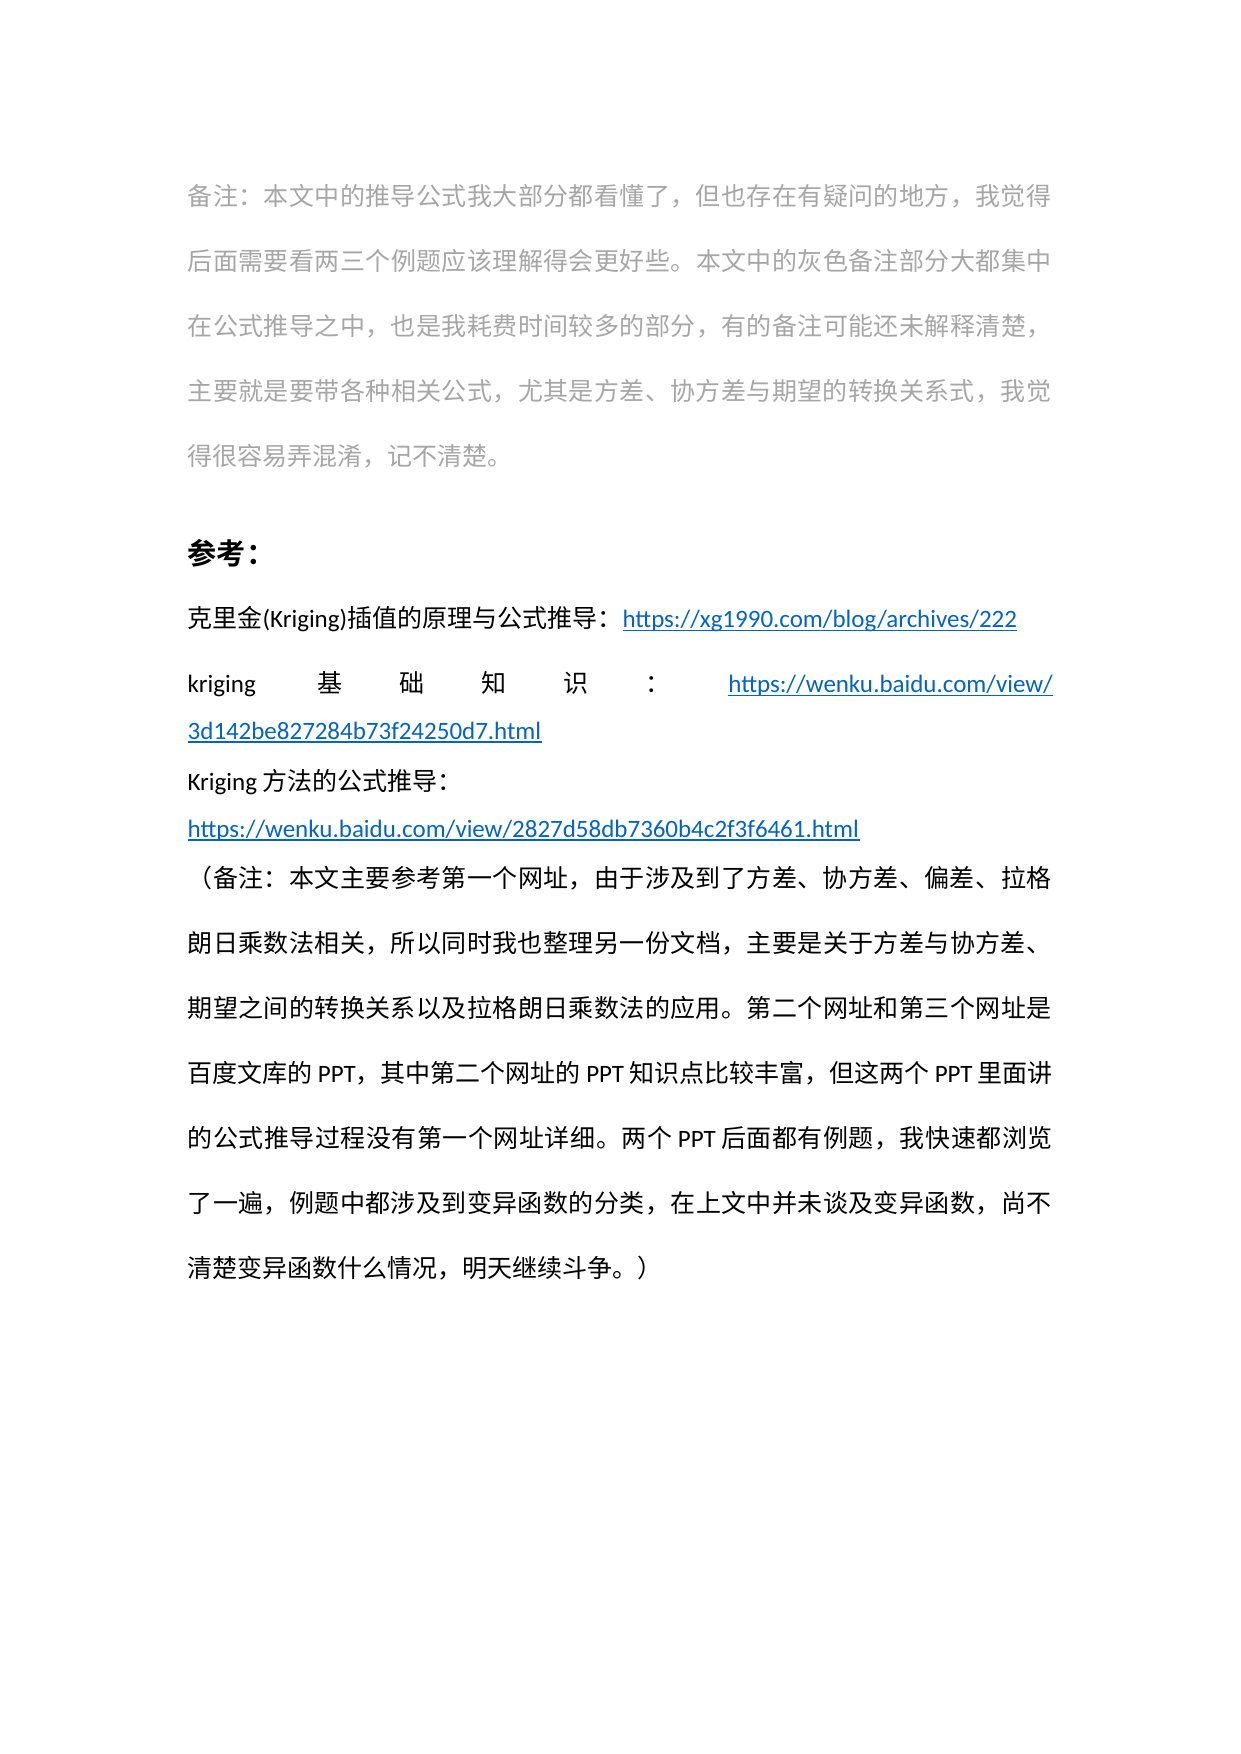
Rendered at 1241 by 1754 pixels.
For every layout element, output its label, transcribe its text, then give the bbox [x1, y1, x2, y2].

subtitle 参考： [187, 519, 1053, 584]
text Kriging方法的公式推导： [187, 747, 1053, 812]
text 备注：本文中的推导公式我大部分都看懂了，但也存在有疑问的地方，我觉得后面需要看两三个例题应该理解得会更好些。本文中的灰色备注部分大都集中在公式推导之中，也是我耗费时间较多的部分，有的备注可能还未解释清楚，主要就是要带各种相关公式，尤其是方差、协方差与期望的转换关系式，我觉得很容易弄混淆，记不清楚。 [187, 162, 1053, 487]
text kriging基础知识：https://wenku.baidu.com/view/3d142be827284b73f24250d7.html [187, 649, 1053, 747]
text （备注：本文主要参考第一个网址，由于涉及到了方差、协方差、偏差、拉格朗日乘数法相关，所以同时我也整理另一份文档，主要是关于方差与协方差、期望之间的转换关系以及拉格朗日乘数法的应用。第二个网址和第三个网址是百度文库的PPT，其中第二个网址的PPT知识点比较丰富，但这两个PPT里面讲的公式推导过程没有第一个网址详细。两个PPT后面都有例题，我快速都浏览了一遍，例题中都涉及到变异函数的分类，在上文中并未谈及变异函数，尚不清楚变异函数什么情况，明天继续斗争。） [187, 844, 1053, 1299]
text https://wenku.baidu.com/view/2827d58db7360b4c2f3f6461.html [187, 812, 1053, 844]
text 克里金(Kriging)插值的原理与公式推导：https://xg1990.com/blog/archives/222 [187, 584, 1053, 649]
